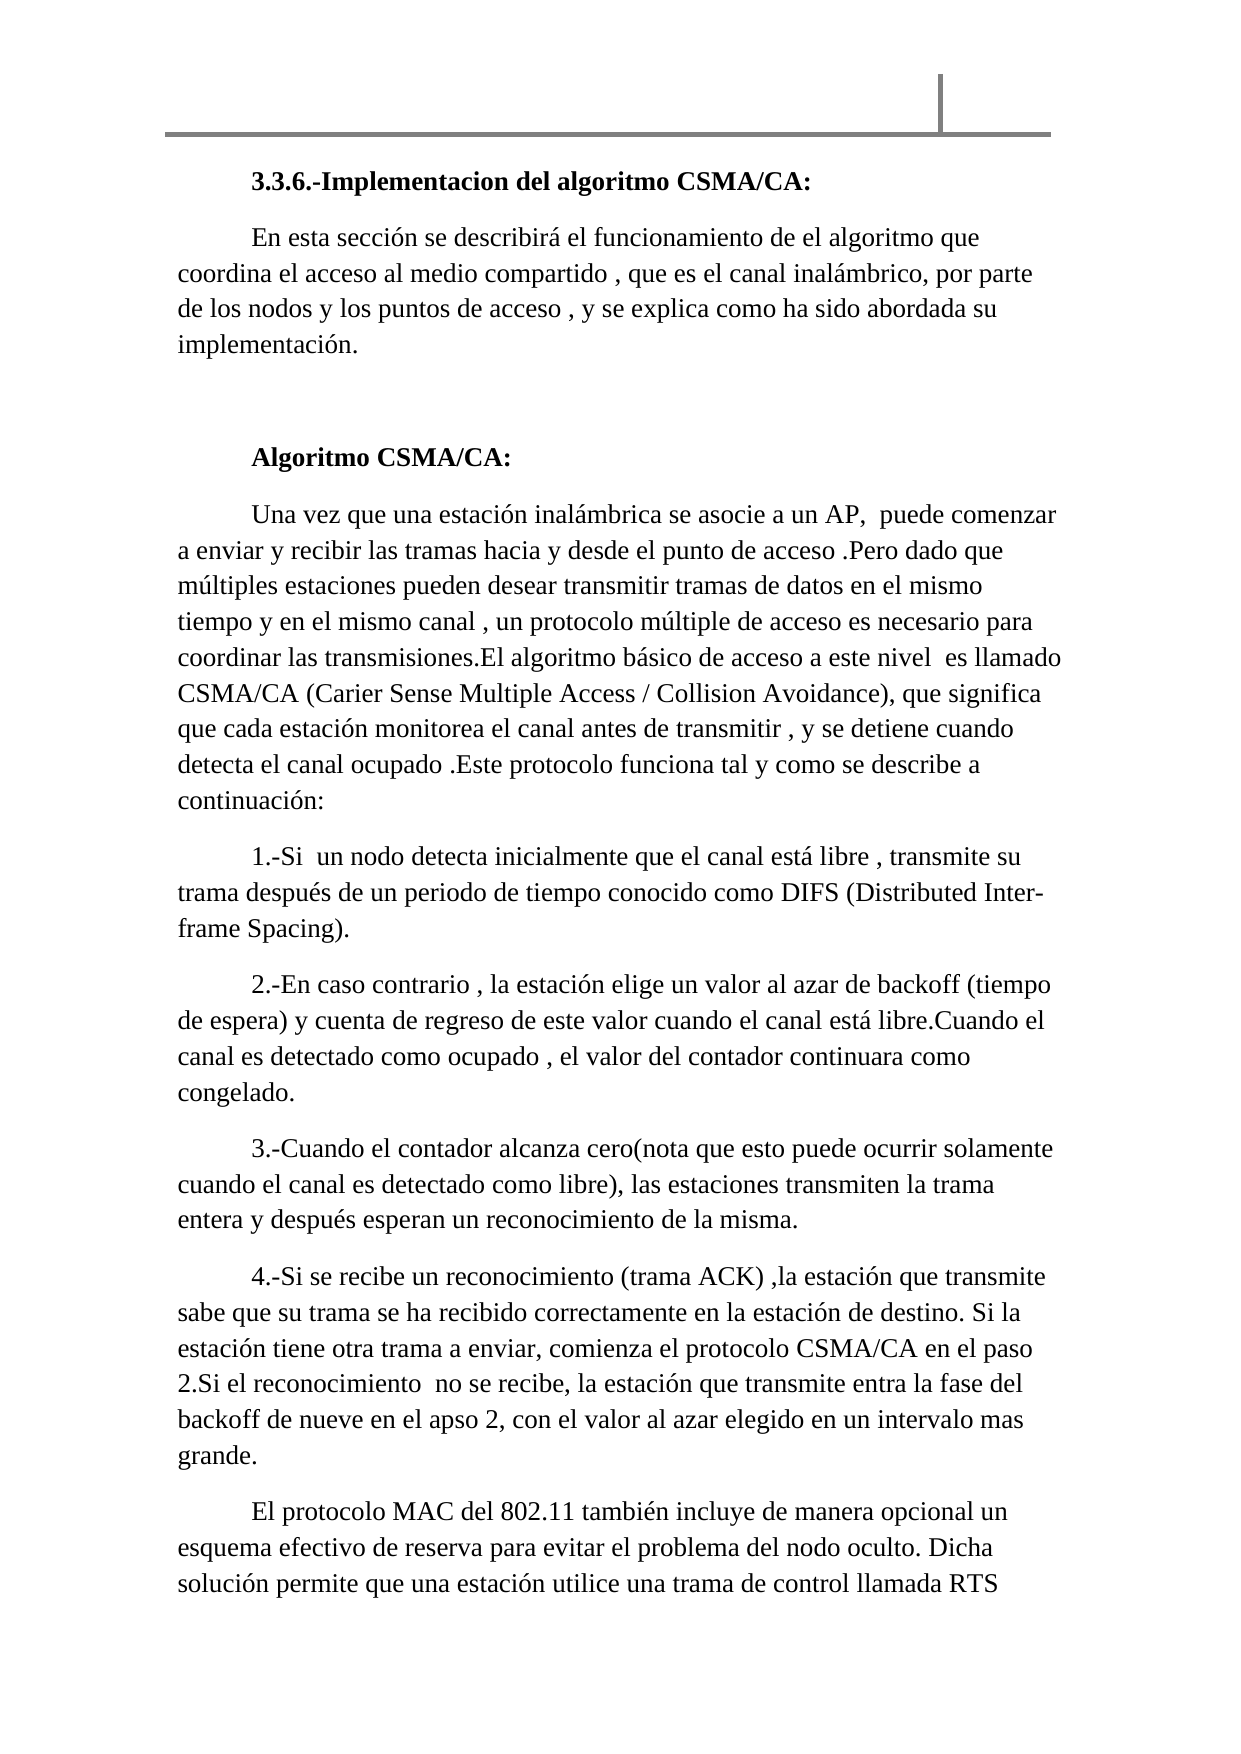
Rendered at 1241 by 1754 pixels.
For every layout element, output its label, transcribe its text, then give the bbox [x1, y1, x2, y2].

text 1.-Si un nodo detecta inicialmente que el canal está libre , transmite su trama después de un periodo de tiempo conocido como DIFS (Distributed Inter-frame Spacing). [177, 840, 1063, 943]
text 4.-Si se recibe un reconocimiento (trama ACK) ,la estación que transmite sabe que su trama se ha recibido correctamente en la estación de destino. Si la estación tiene otra trama a enviar, comienza el protocolo CSMA/CA en el paso 2.Si el reconocimiento no se recibe, la estación que transmite entra la fase del backoff de nueve en el apso 2, con el valor al azar elegido en un intervalo mas grande. [177, 1260, 1063, 1470]
text 3.-Cuando el contador alcanza cero(nota que esto puede ocurrir solamente cuando el canal es detectado como libre), las estaciones transmiten la trama entera y después esperan un reconocimiento de la misma. [177, 1132, 1063, 1235]
text Algoritmo CSMA/CA: [177, 441, 1063, 473]
text 3.3.6.-Implementacion del algoritmo CSMA/CA: [177, 164, 1063, 196]
text 2.-En caso contrario , la estación elige un valor al azar de backoff (tiempo de espera) y cuenta de regreso de este valor cuando el canal está libre.Cuando el canal es detectado como ocupado , el valor del contador continuara como congelado. [177, 968, 1063, 1107]
text Una vez que una estación inalámbrica se asocie a un AP, puede comenzar a enviar y recibir las tramas hacia y desde el punto de acceso .Pero dado que múltiples estaciones pueden desear transmitir tramas de datos en el mismo tiempo y en el mismo canal , un protocolo múltiple de acceso es necesario para coordinar las transmisiones.El algoritmo básico de acceso a este nivel es llamado CSMA/CA (Carier Sense Multiple Access / Collision Avoidance), que significa que cada estación monitorea el canal antes de transmitir , y se detiene cuando detecta el canal ocupado .Este protocolo funciona tal y como se describe a continuación: [177, 498, 1063, 815]
text En esta sección se describirá el funcionamiento de el algoritmo que coordina el acceso al medio compartido , que es el canal inalámbrico, por parte de los nodos y los puntos de acceso , y se explica como ha sido abordada su implementación. [177, 221, 1063, 359]
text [177, 1495, 1063, 1598]
